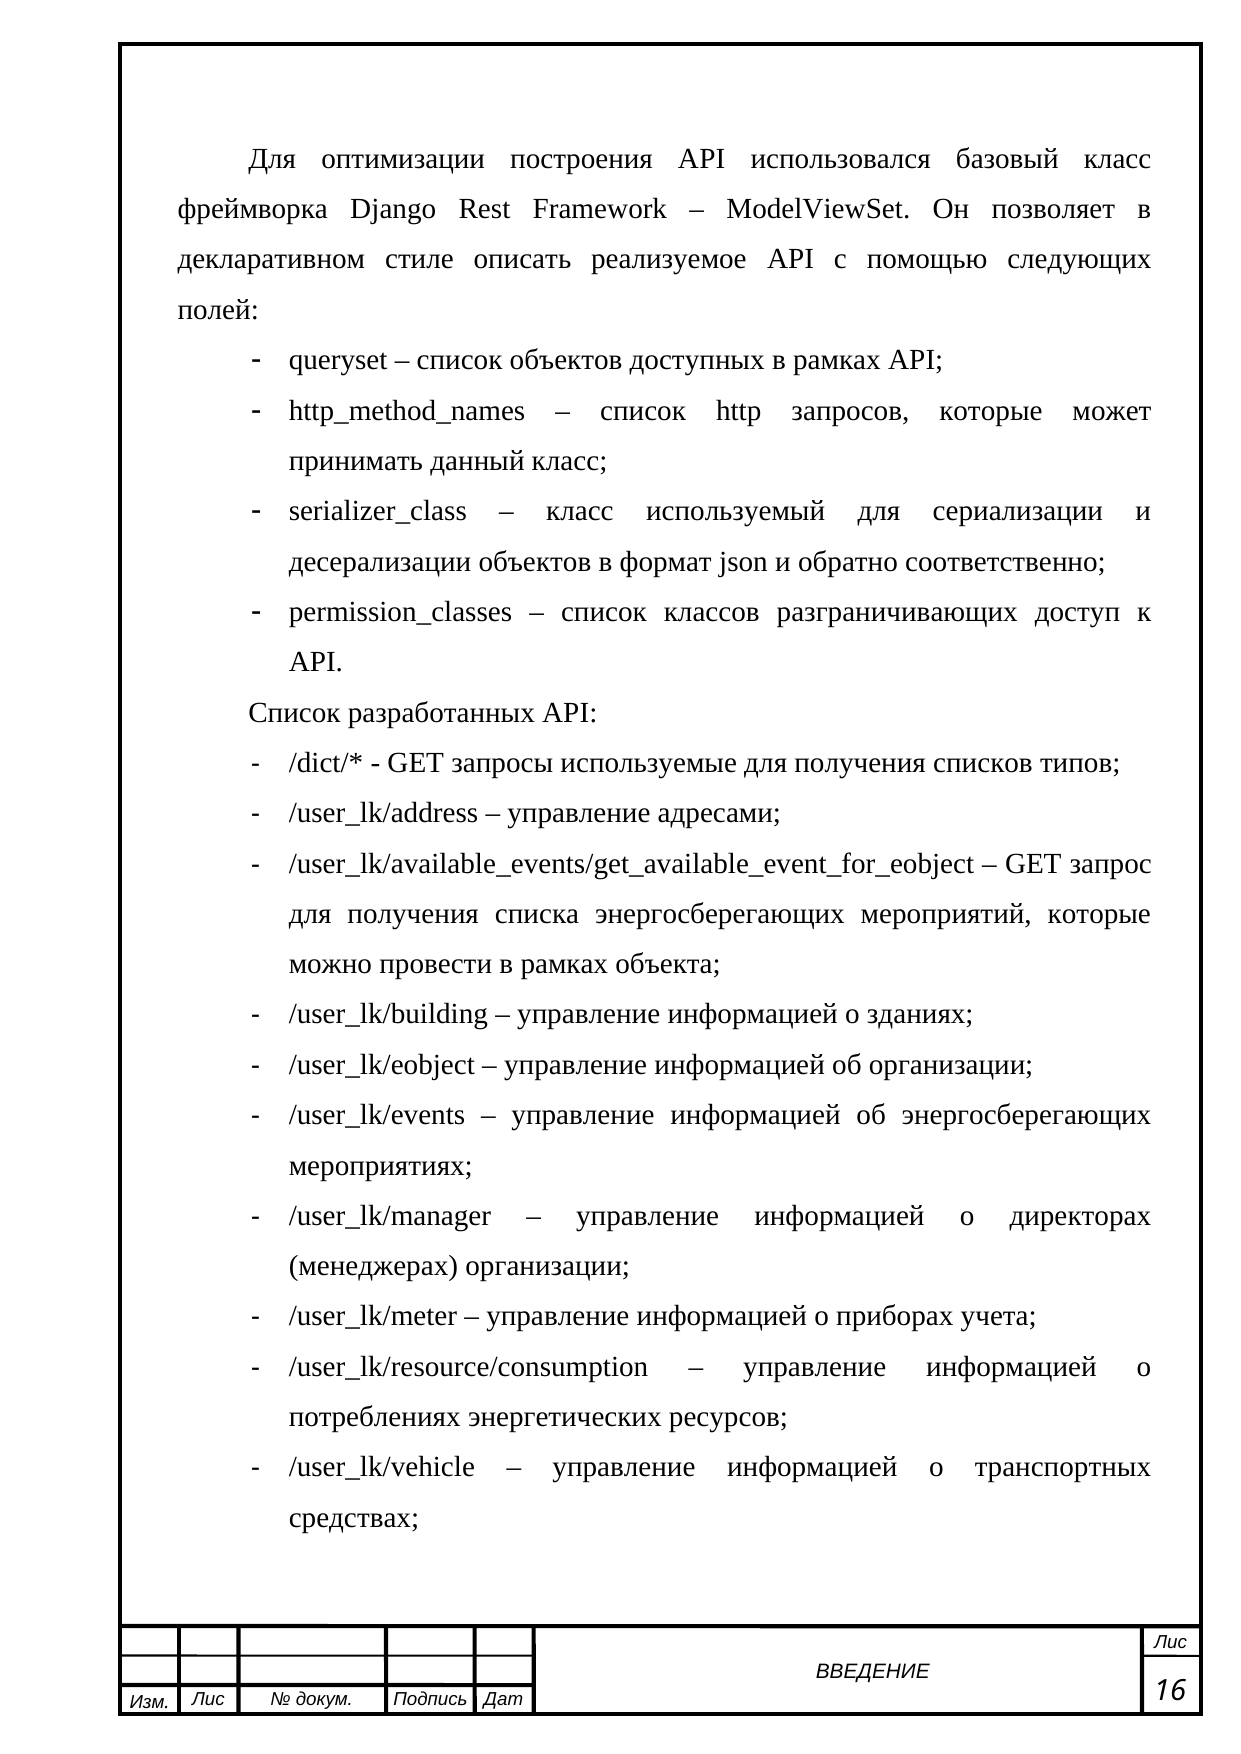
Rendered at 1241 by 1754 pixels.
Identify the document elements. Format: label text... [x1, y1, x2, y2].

list /user_lk/address – управление адресами; [251, 795, 1152, 829]
list queryset – список объектов доступных в рамках API; [251, 342, 1152, 376]
list http_method_names – список http запросов, которые может принимать данный класс; [251, 393, 1152, 477]
list /user_lk/meter – управление информацией о приборах учета; [251, 1298, 1152, 1332]
list /user_lk/available_events/get_available_event_for_eobject – GET запрос для получения списка энергосберегающих мероприятий, которые можно провести в рамках объекта; [251, 846, 1152, 980]
list serializer_class – класс используемый для сериализации и десерализации объектов в формат json и обратно соответственно; [251, 493, 1152, 577]
list /user_lk/events – управление информацией об энергосберегающих мероприятиях; [251, 1097, 1152, 1181]
list /user_lk/vehicle – управление информацией о транспортных средствах; [251, 1449, 1152, 1533]
list permission_classes – cписок классов разграничивающих доступ к API. [251, 594, 1152, 678]
list /user_lk/eobject – управление информацией об организации; [251, 1047, 1152, 1081]
list /user_lk/resource/consumption – управление информацией о потреблениях энергетических ресурсов; [251, 1349, 1152, 1433]
list /dict/* - GET запросы используемые для получения списков типов; [251, 745, 1152, 779]
list /user_lk/building – управление информацией о зданиях; [251, 997, 1152, 1030]
text Для оптимизации построения API использовался базовый класс фреймворка Django Rest Framework – ModelViewSet. Он позволяет в декларативном стиле описать реализуемое API с помощью следующих полей: [177, 141, 1152, 325]
list /user_lk/manager – управление информацией о директорах (менеджерах) организации; [251, 1198, 1152, 1282]
text Список разработанных API: [248, 695, 1152, 728]
